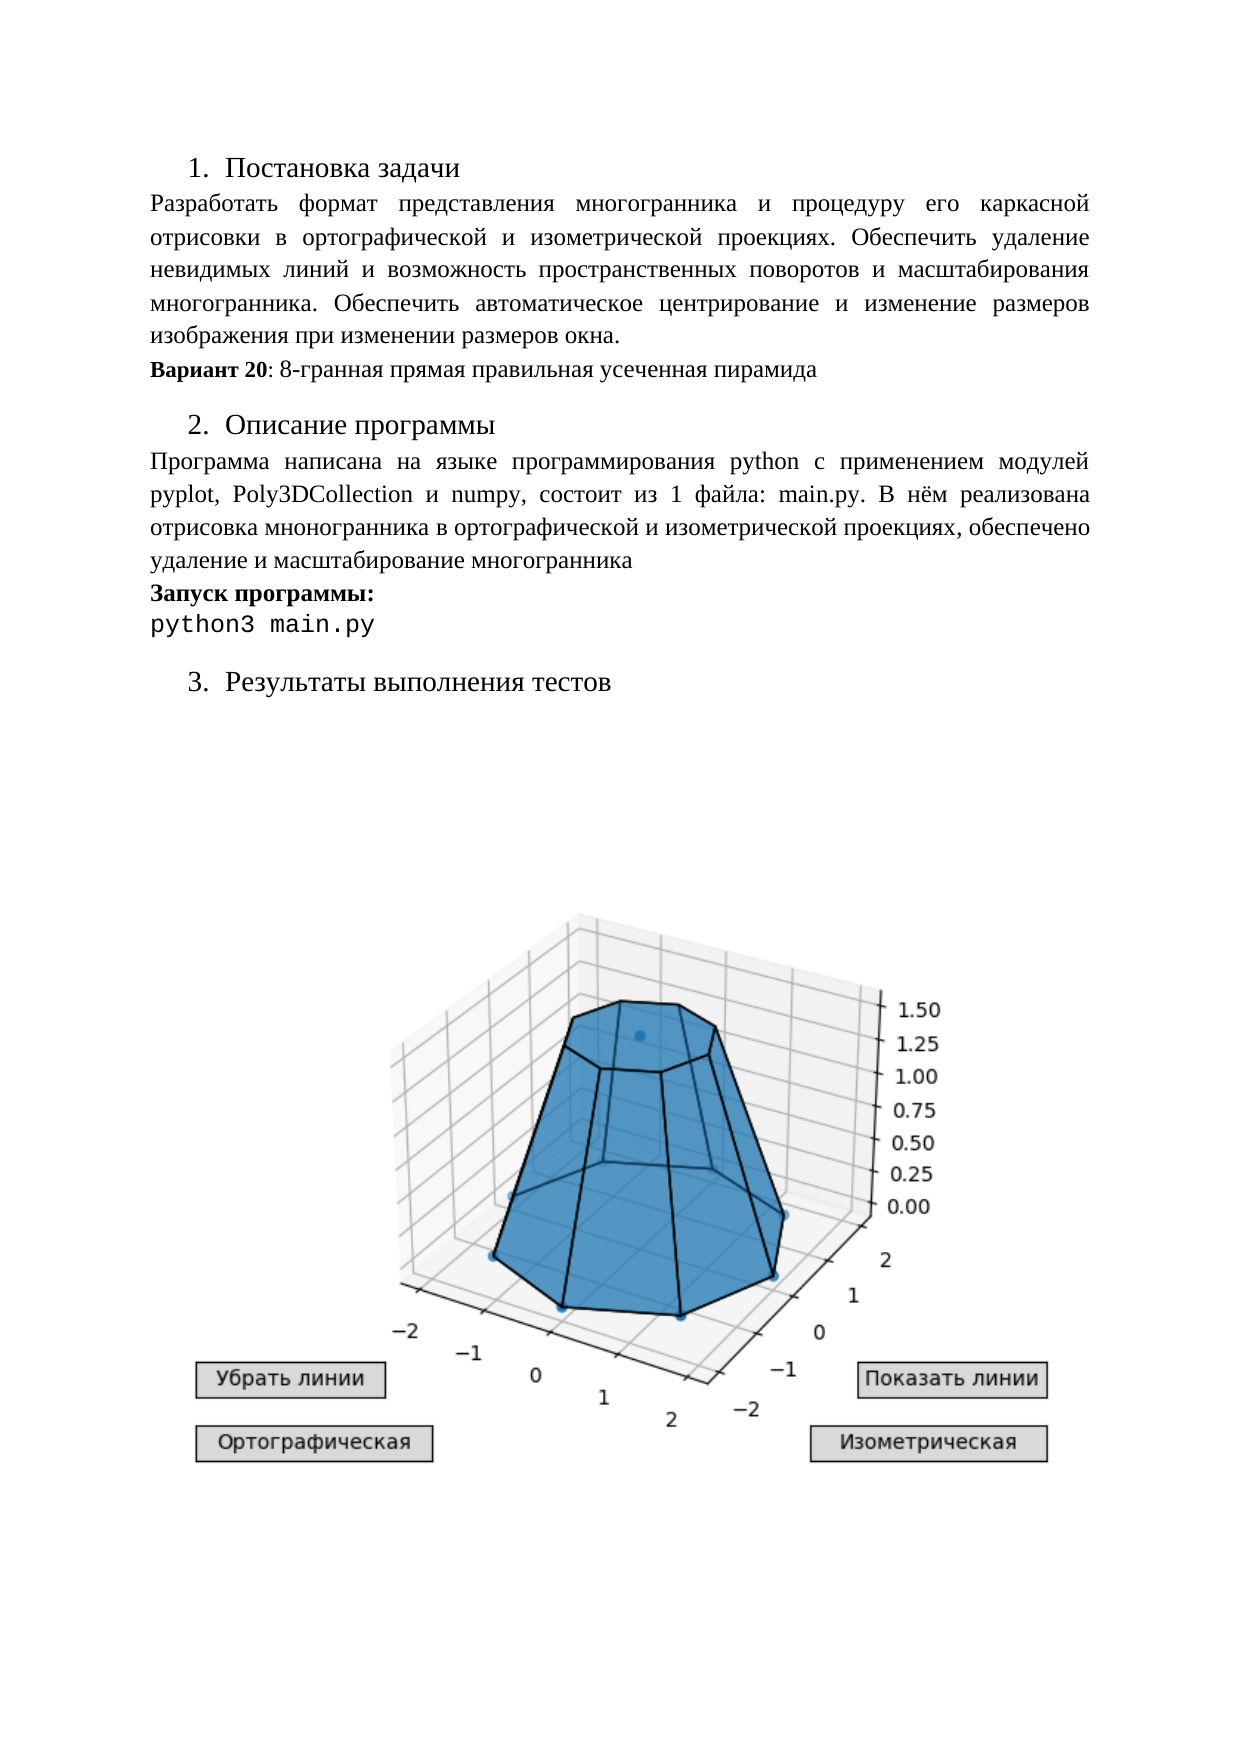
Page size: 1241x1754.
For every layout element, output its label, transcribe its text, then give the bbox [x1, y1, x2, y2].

text Запуск программы: [150, 578, 1090, 607]
list Результаты выполнения тестов [187, 664, 1090, 698]
picture [150, 775, 1091, 1495]
text Программа написана на языке программирования python с применением модулей pyplot, Poly3DCollection и numpy, состоит из 1 файла: main.py. В нём реализована отрисовка мноногранника в ортографической и изометрической проекциях, обеспечено удаление и масштабирование многогранника [150, 446, 1090, 574]
text Разработать формат представления многогранника и процедуру его каркасной отрисовки в ортографической и изометрической проекциях. Обеспечить удаление невидимых линий и возможность пространственных поворотов и масштабирования многогранника. Обеспечить автоматическое центрирование и изменение размеров изображения при изменении размеров окна. [150, 188, 1090, 349]
list Описание программы [187, 407, 1090, 441]
text python3 main.py [150, 611, 1090, 639]
text Вариант 20: 8-гранная прямая правильная усеченная пирамида [150, 354, 1090, 382]
list Постановка задачи [187, 150, 1090, 183]
